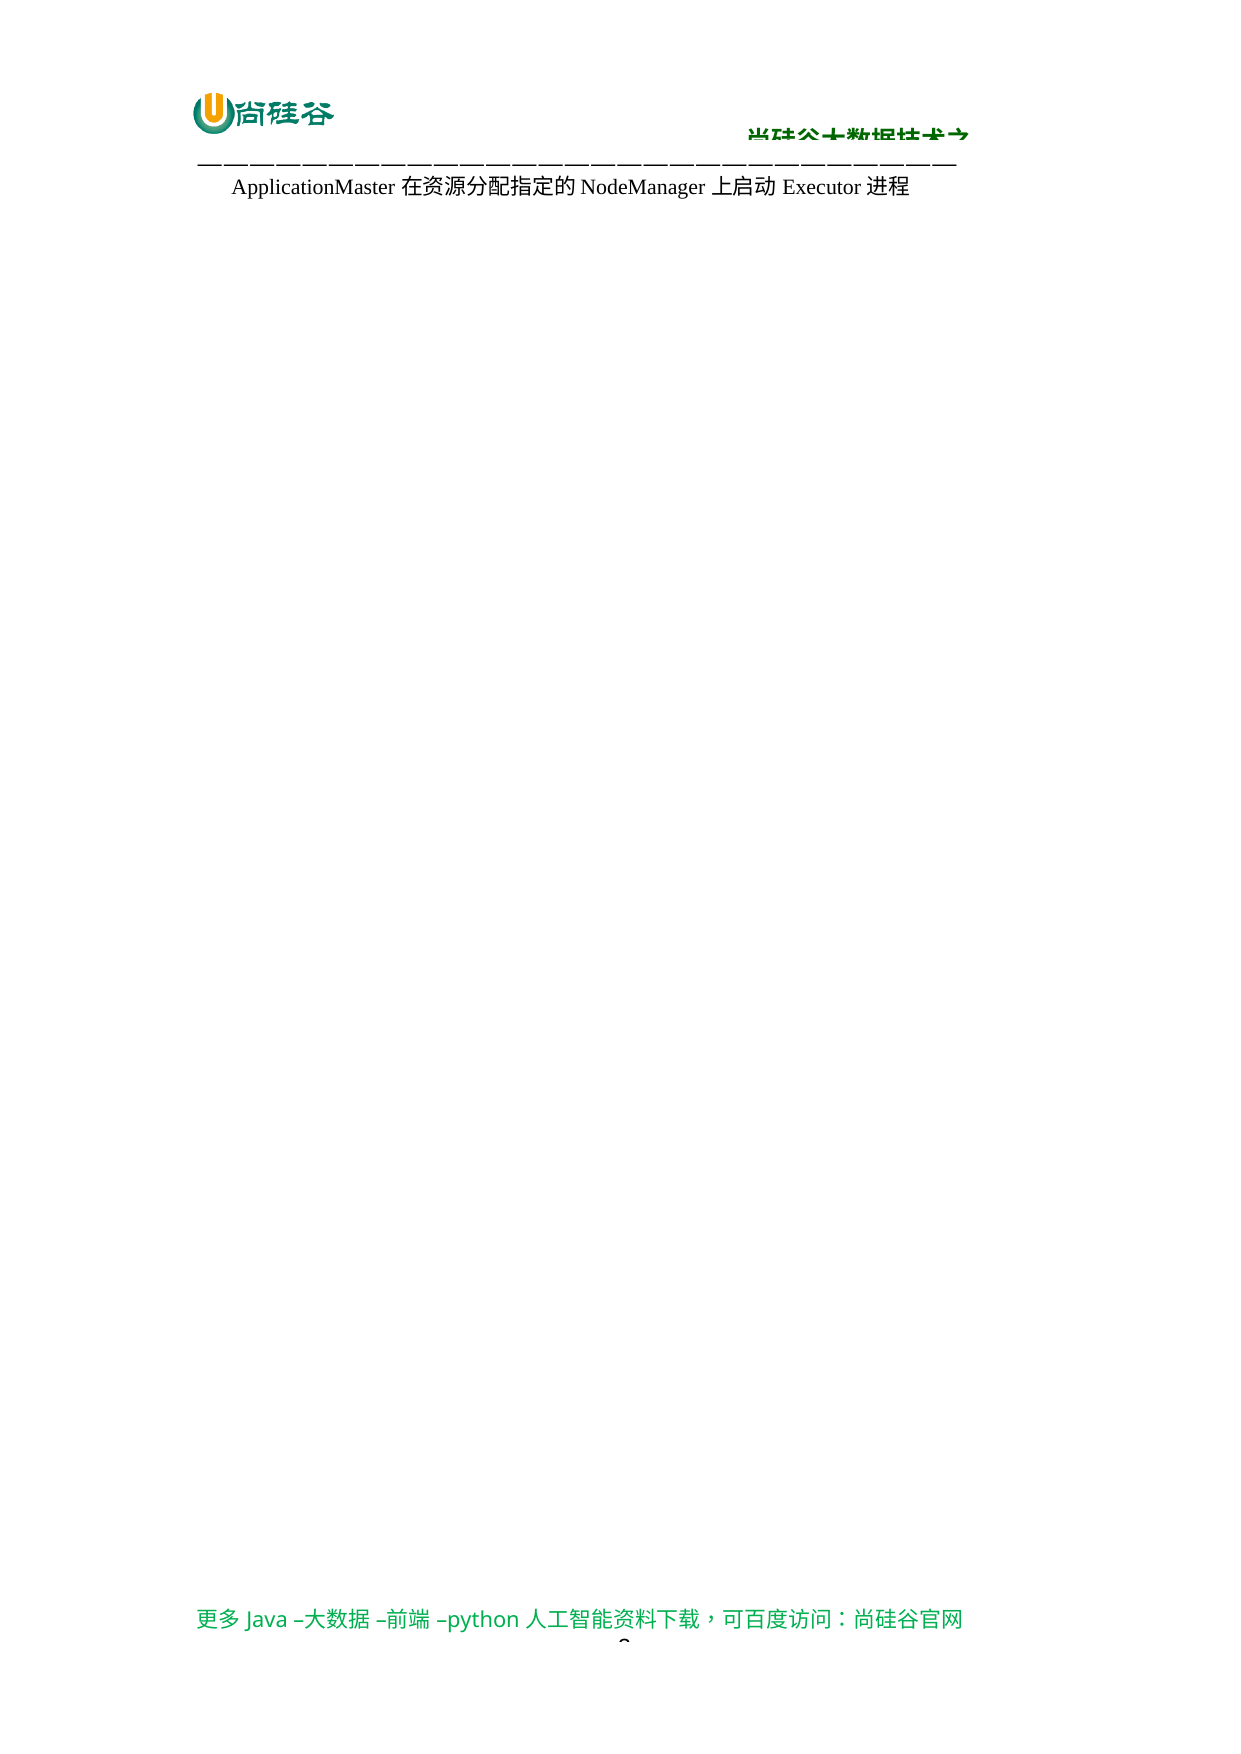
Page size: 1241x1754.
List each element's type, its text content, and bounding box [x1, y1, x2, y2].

text ApplicationMaster 在资源分配指定的NodeManager 上启动 Executor 进程 [231, 171, 1080, 201]
picture [187, 88, 338, 138]
